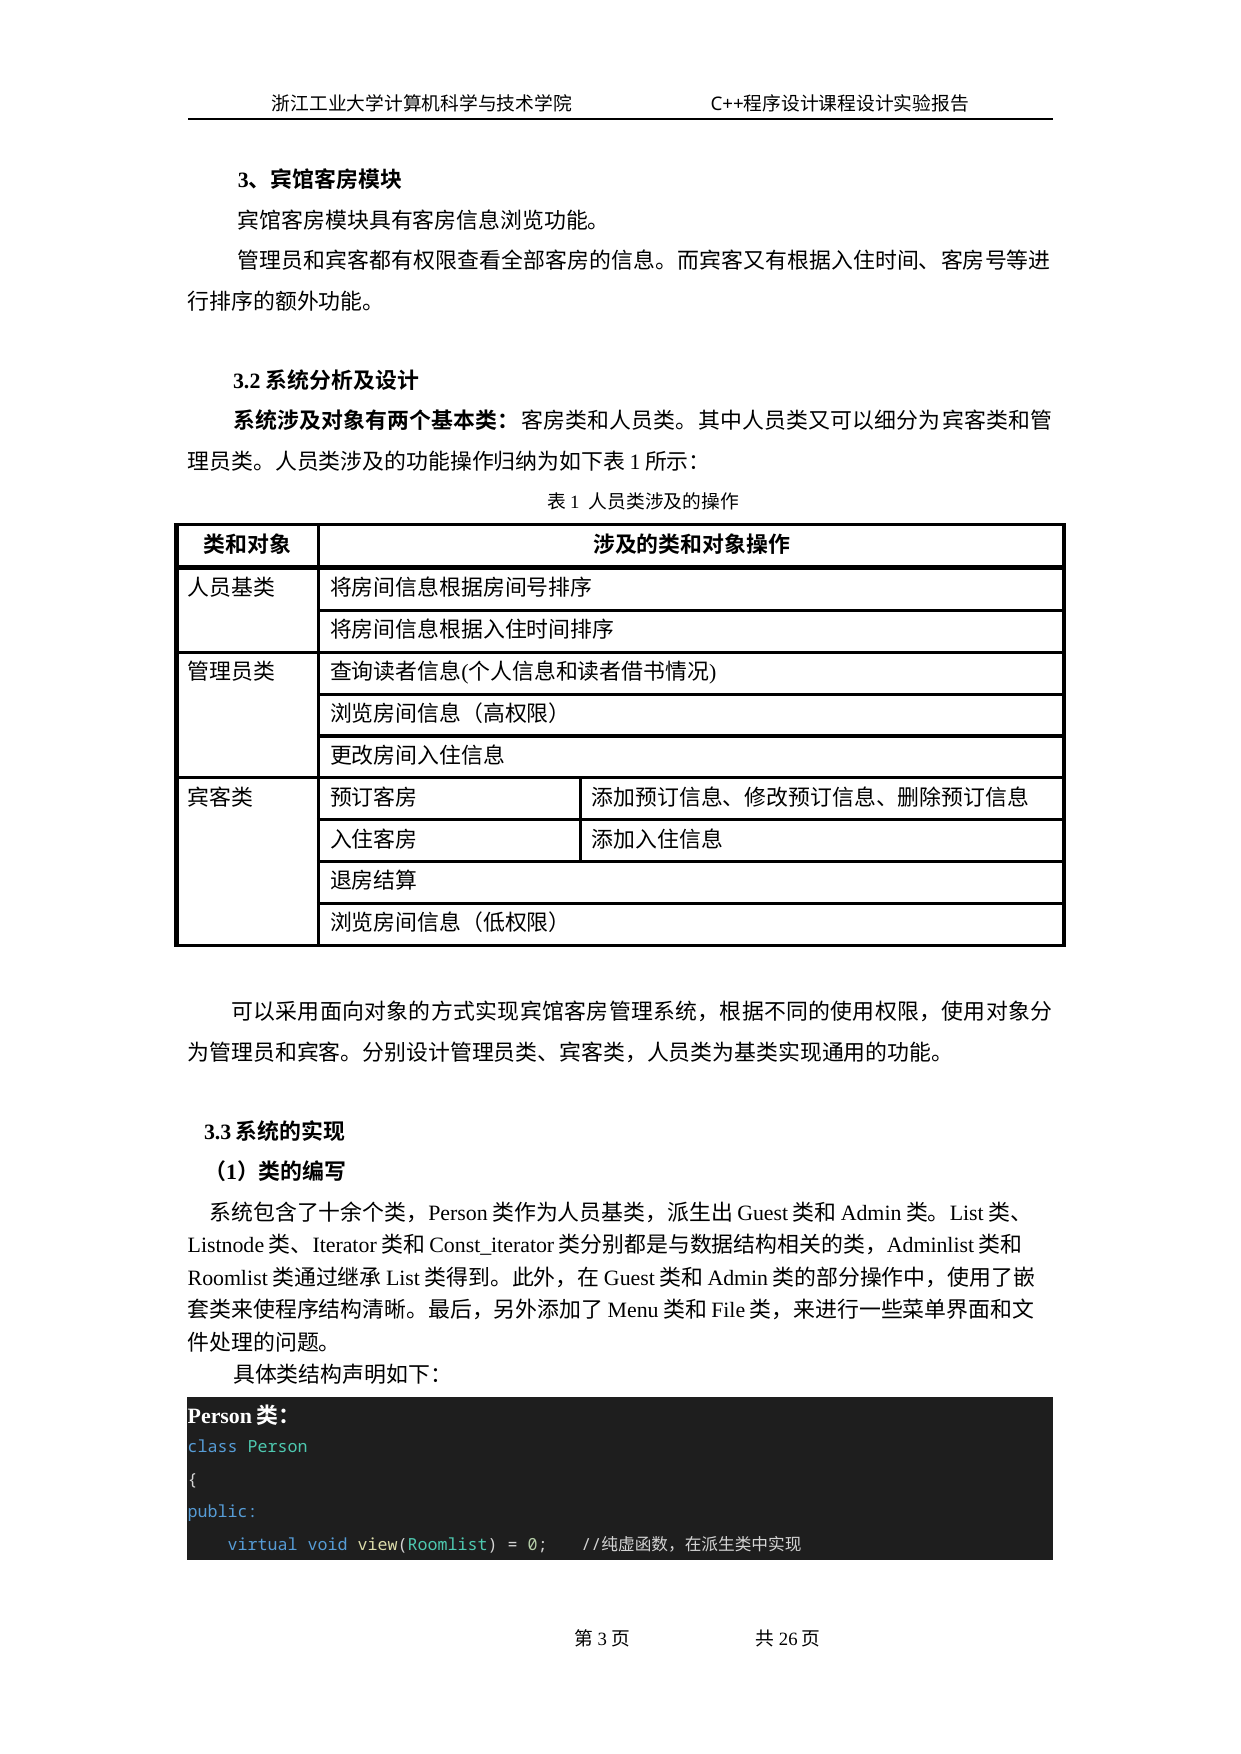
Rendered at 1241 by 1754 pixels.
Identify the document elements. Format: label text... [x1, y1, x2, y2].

text 表1 人员类涉及的操作 [187, 484, 1053, 517]
text virtual void view(Roomlist) = 0; //纯虚函数，在派生类中实现 [187, 1527, 1053, 1560]
text （1）类的编写 [187, 1154, 1053, 1186]
table_cell 管理员类 [179, 654, 317, 776]
table_cell 宾客类 [179, 779, 317, 944]
text Person类： [187, 1397, 1053, 1430]
text 3.3系统的实现 [187, 1113, 1053, 1146]
text 管理员和宾客都有权限查看全部客房的信息。而宾客又有根据入住时间、客房号等进行排序的额外功能。 [187, 243, 1053, 316]
table_cell 浏览房间信息（高权限） [320, 696, 1062, 734]
text 系统涉及对象有两个基本类：客房类和人员类。其中人员类又可以细分为宾客类和管理员类。人员类涉及的功能操作归纳为如下表1所示： [187, 403, 1053, 476]
text 可以采用面向对象的方式实现宾馆客房管理系统，根据不同的使用权限，使用对象分为管理员和宾客。分别设计管理员类、宾客类，人员类为基类实现通用的功能。 [187, 994, 1053, 1067]
text public: [187, 1495, 1053, 1527]
table_cell 添加预订信息、修改预订信息、删除预订信息 [582, 779, 1062, 818]
text { [187, 1462, 1053, 1495]
text 宾馆客房模块具有客房信息浏览功能。 [187, 202, 1053, 235]
table_cell 将房间信息根据房间号排序 [320, 570, 1062, 609]
text 3.2 系统分析及设计 [187, 363, 1053, 395]
table_header 类和对象 [179, 526, 317, 565]
table_header 涉及的类和对象操作 [320, 526, 1062, 565]
table_cell 将房间信息根据入住时间排序 [320, 612, 1062, 651]
table_cell 浏览房间信息（低权限） [320, 905, 1062, 944]
table_cell 人员基类 [179, 570, 317, 651]
table_cell 退房结算 [320, 863, 1062, 902]
table_cell 预订客房 [320, 779, 579, 818]
table_cell 查询读者信息(个人信息和读者借书情况) [320, 654, 1062, 692]
text class Person [187, 1430, 1053, 1462]
text 系统包含了十余个类，Person类作为人员基类，派生出Guest类和Admin类。List类、Listnode类、Iterator类和Const_iterator类分别都是与数据结构相关的类，Adminlist类和Roomlist类通过继承List类得到。此外，在Guest类和Admin类的部分操作中，使用了嵌套类来使程序结构清晰。最后，另外添加了Menu类和File类，来进行一些菜单界面和文件处理的问题。 [187, 1194, 1053, 1357]
table_cell 更改房间入住信息 [320, 738, 1062, 776]
text 3、宾馆客房模块 [187, 162, 1053, 194]
table_cell 入住客房 [320, 821, 579, 860]
table_cell 添加入住信息 [582, 821, 1062, 860]
text 具体类结构声明如下： [187, 1357, 1053, 1389]
